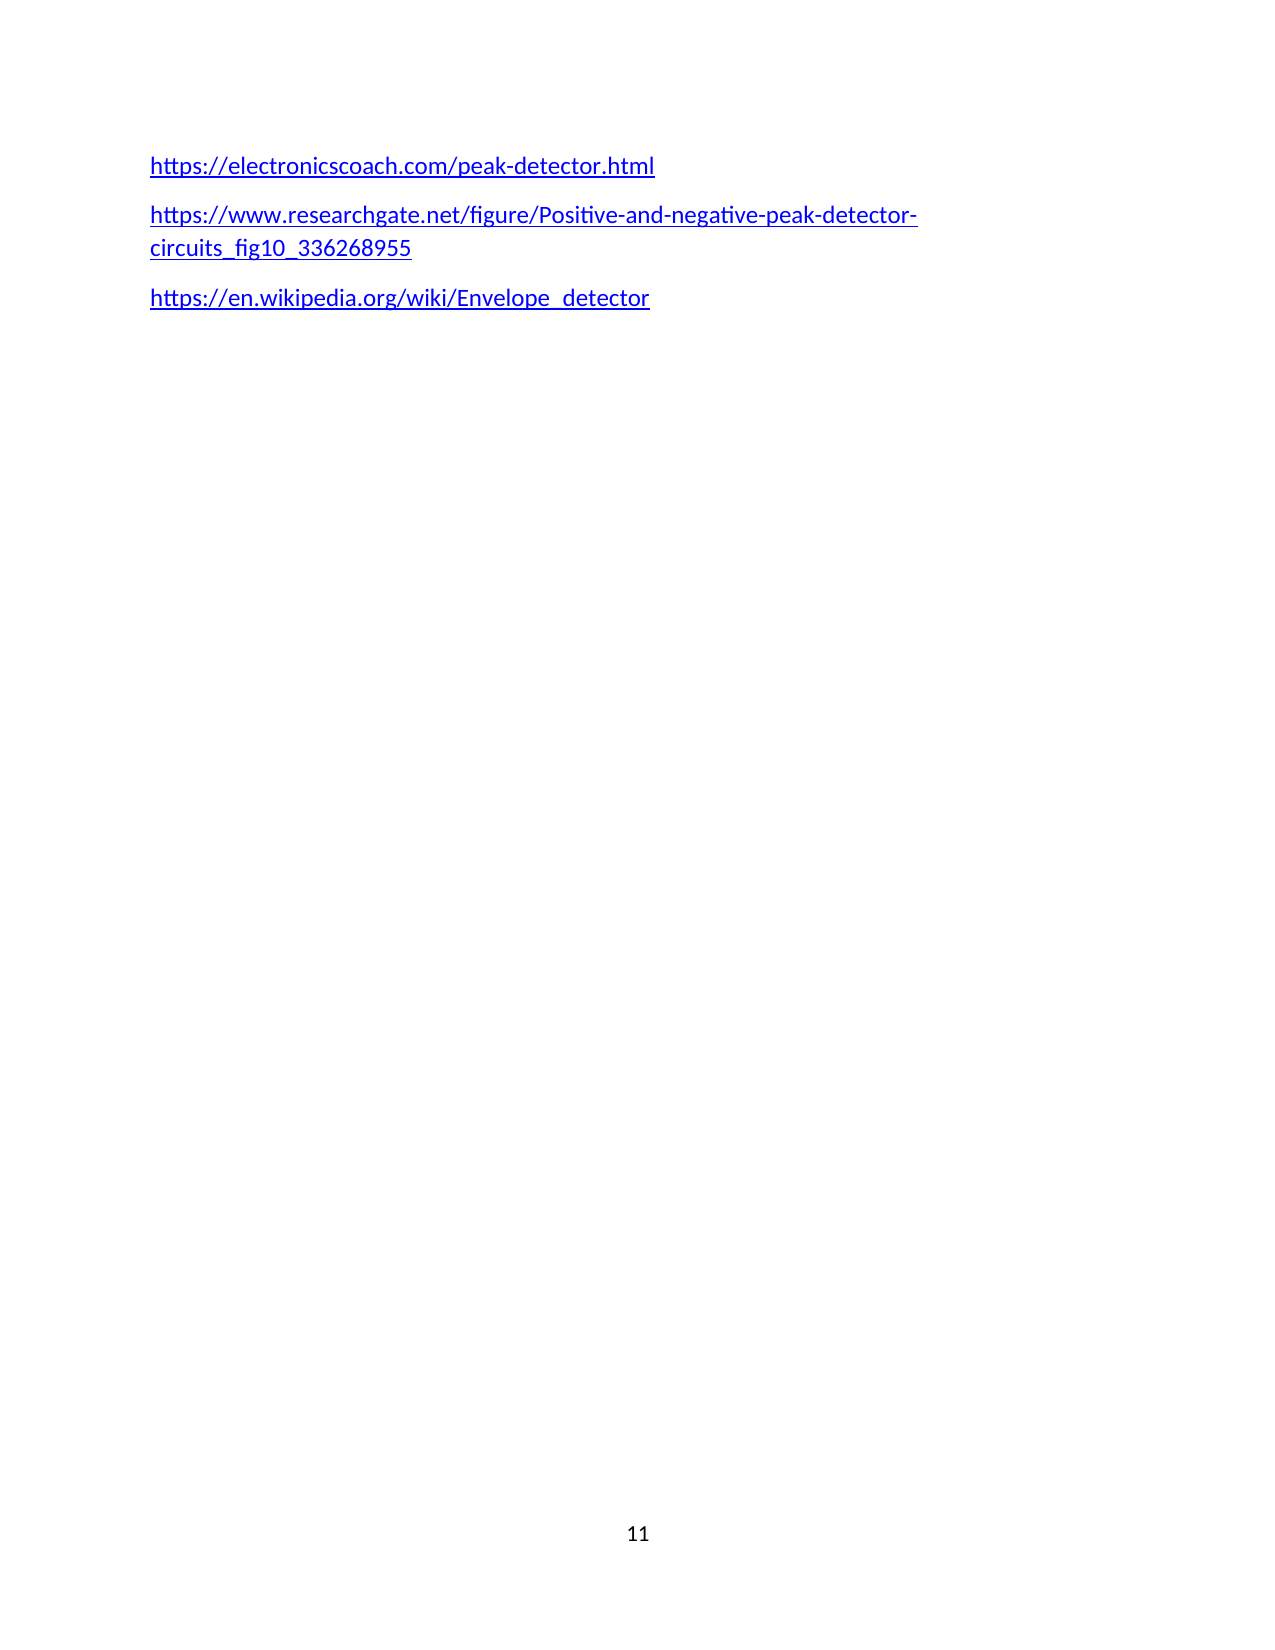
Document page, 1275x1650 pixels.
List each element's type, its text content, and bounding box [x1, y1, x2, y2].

text https://www.researchgate.net/figure/Positive-and-negative-peak-detector-circuits_fig10_336268955 [150, 199, 1125, 263]
text https://electronicscoach.com/peak-detector.html [150, 150, 1125, 181]
text https://en.wikipedia.org/wiki/Envelope_detector [150, 282, 1125, 313]
